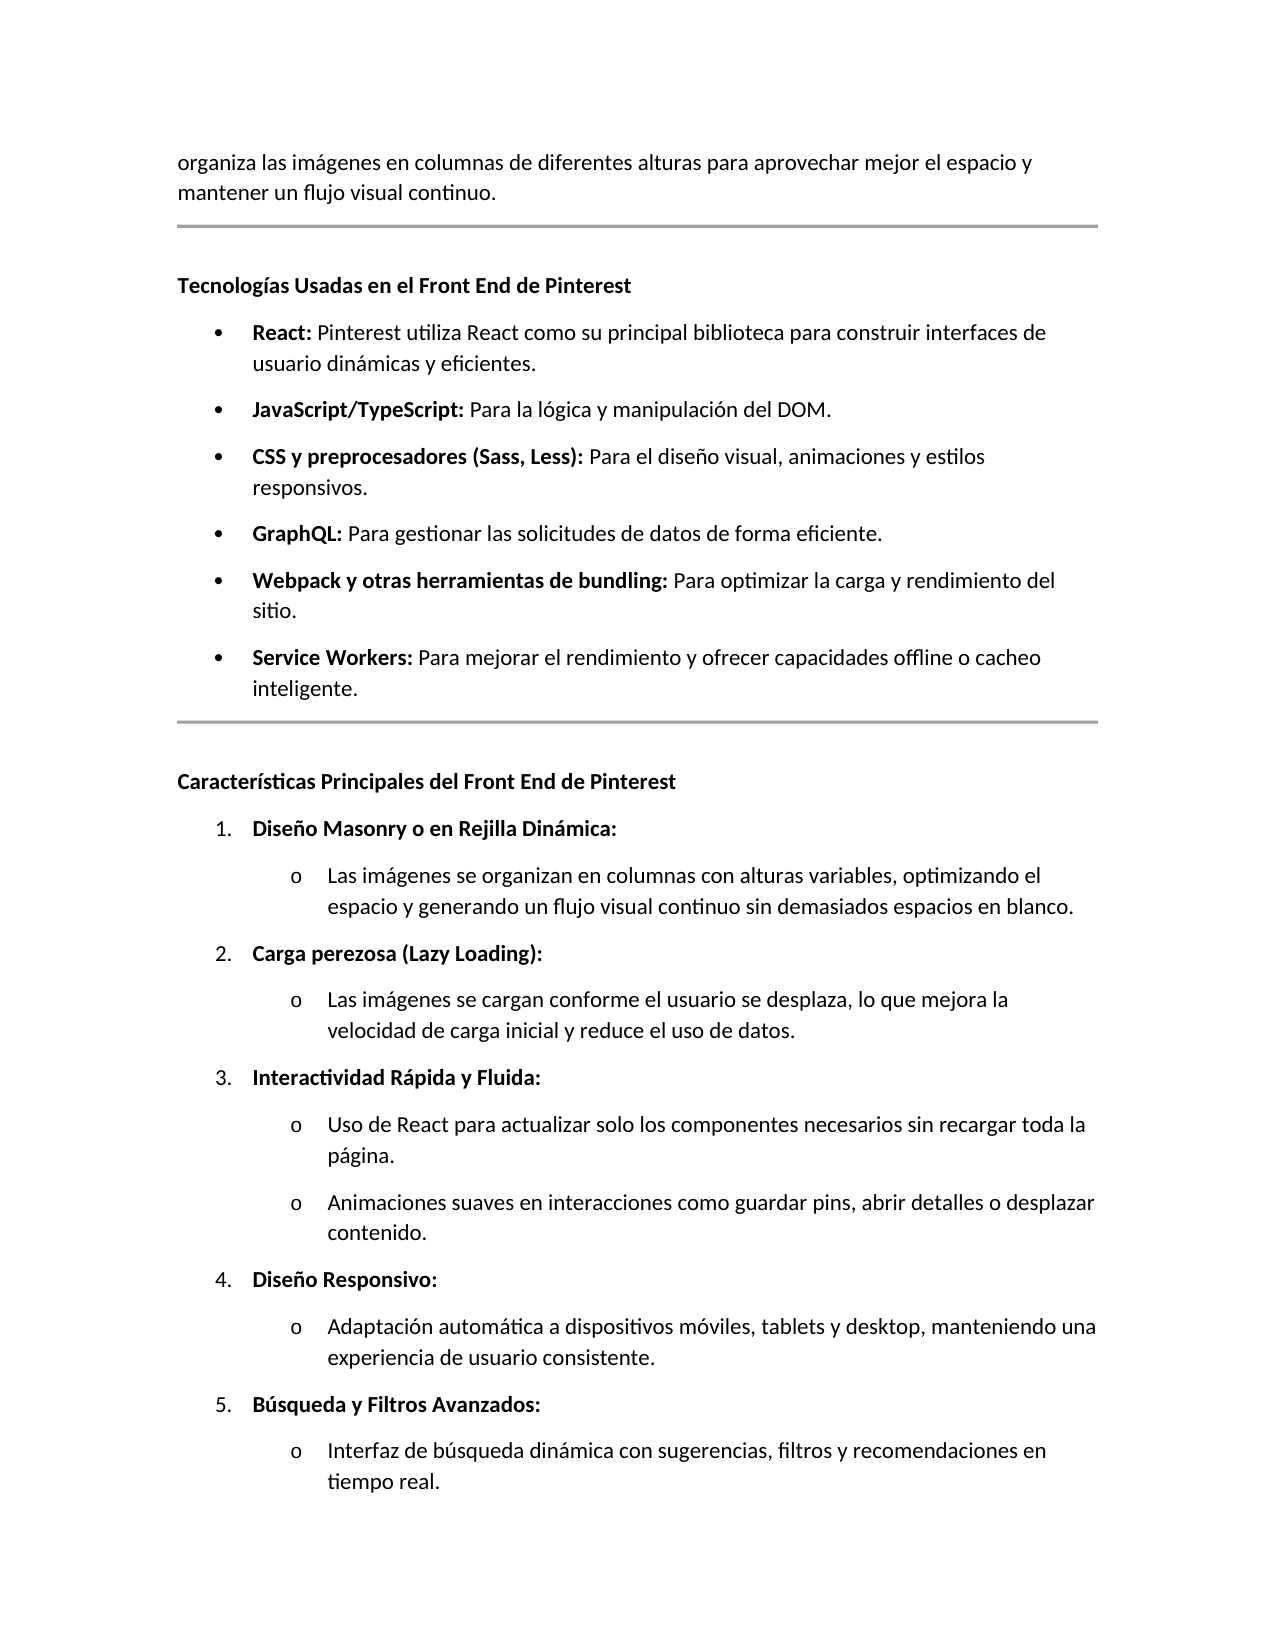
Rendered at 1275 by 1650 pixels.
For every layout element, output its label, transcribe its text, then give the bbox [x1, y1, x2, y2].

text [177, 148, 1098, 206]
text Características Principales del Front End de Pinterest [177, 767, 1098, 795]
list Webpack y otras herramientas de bundling: Para optimizar la carga y rendimiento del sitio. [215, 566, 1098, 624]
list JavaScript/TypeScript: Para la lógica y manipulación del DOM. [215, 396, 1098, 423]
list Animaciones suaves en interacciones como guardar pins, abrir detalles o desplazar contenido. [290, 1188, 1098, 1246]
list Interfaz de búsqueda dinámica con sugerencias, filtros y recomendaciones en tiempo real. [290, 1437, 1098, 1495]
list Las imágenes se cargan conforme el usuario se desplaza, lo que mejora la velocidad de carga inicial y reduce el uso de datos. [290, 986, 1098, 1044]
list GraphQL: Para gestionar las solicitudes de datos de forma eficiente. [215, 519, 1098, 547]
list Las imágenes se organizan en columnas con alturas variables, optimizando el espacio y generando un flujo visual continuo sin demasiados espacios en blanco. [290, 861, 1098, 920]
list Service Workers: Para mejorar el rendimiento y ofrecer capacidades offline o cacheo inteligente. [215, 643, 1098, 702]
list Carga perezosa (Lazy Loading): [215, 939, 1098, 967]
list Búsqueda y Filtros Avanzados: [215, 1390, 1098, 1418]
text Tecnologías Usadas en el Front End de Pinterest [177, 272, 1098, 299]
list Interactividad Rápida y Fluida: [215, 1063, 1098, 1091]
list Adaptación automática a dispositivos móviles, tablets y desktop, manteniendo una experiencia de usuario consistente. [290, 1312, 1098, 1371]
list Uso de React para actualizar solo los componentes necesarios sin recargar toda la página. [290, 1110, 1098, 1169]
list CSS y preprocesadores (Sass, Less): Para el diseño visual, animaciones y estilos responsivos. [215, 442, 1098, 501]
list Diseño Masonry o en Rejilla Dinámica: [215, 814, 1098, 842]
list React: Pinterest utiliza React como su principal biblioteca para construir interfaces de usuario dinámicas y eficientes. [215, 318, 1098, 377]
list Diseño Responsivo: [215, 1265, 1098, 1293]
